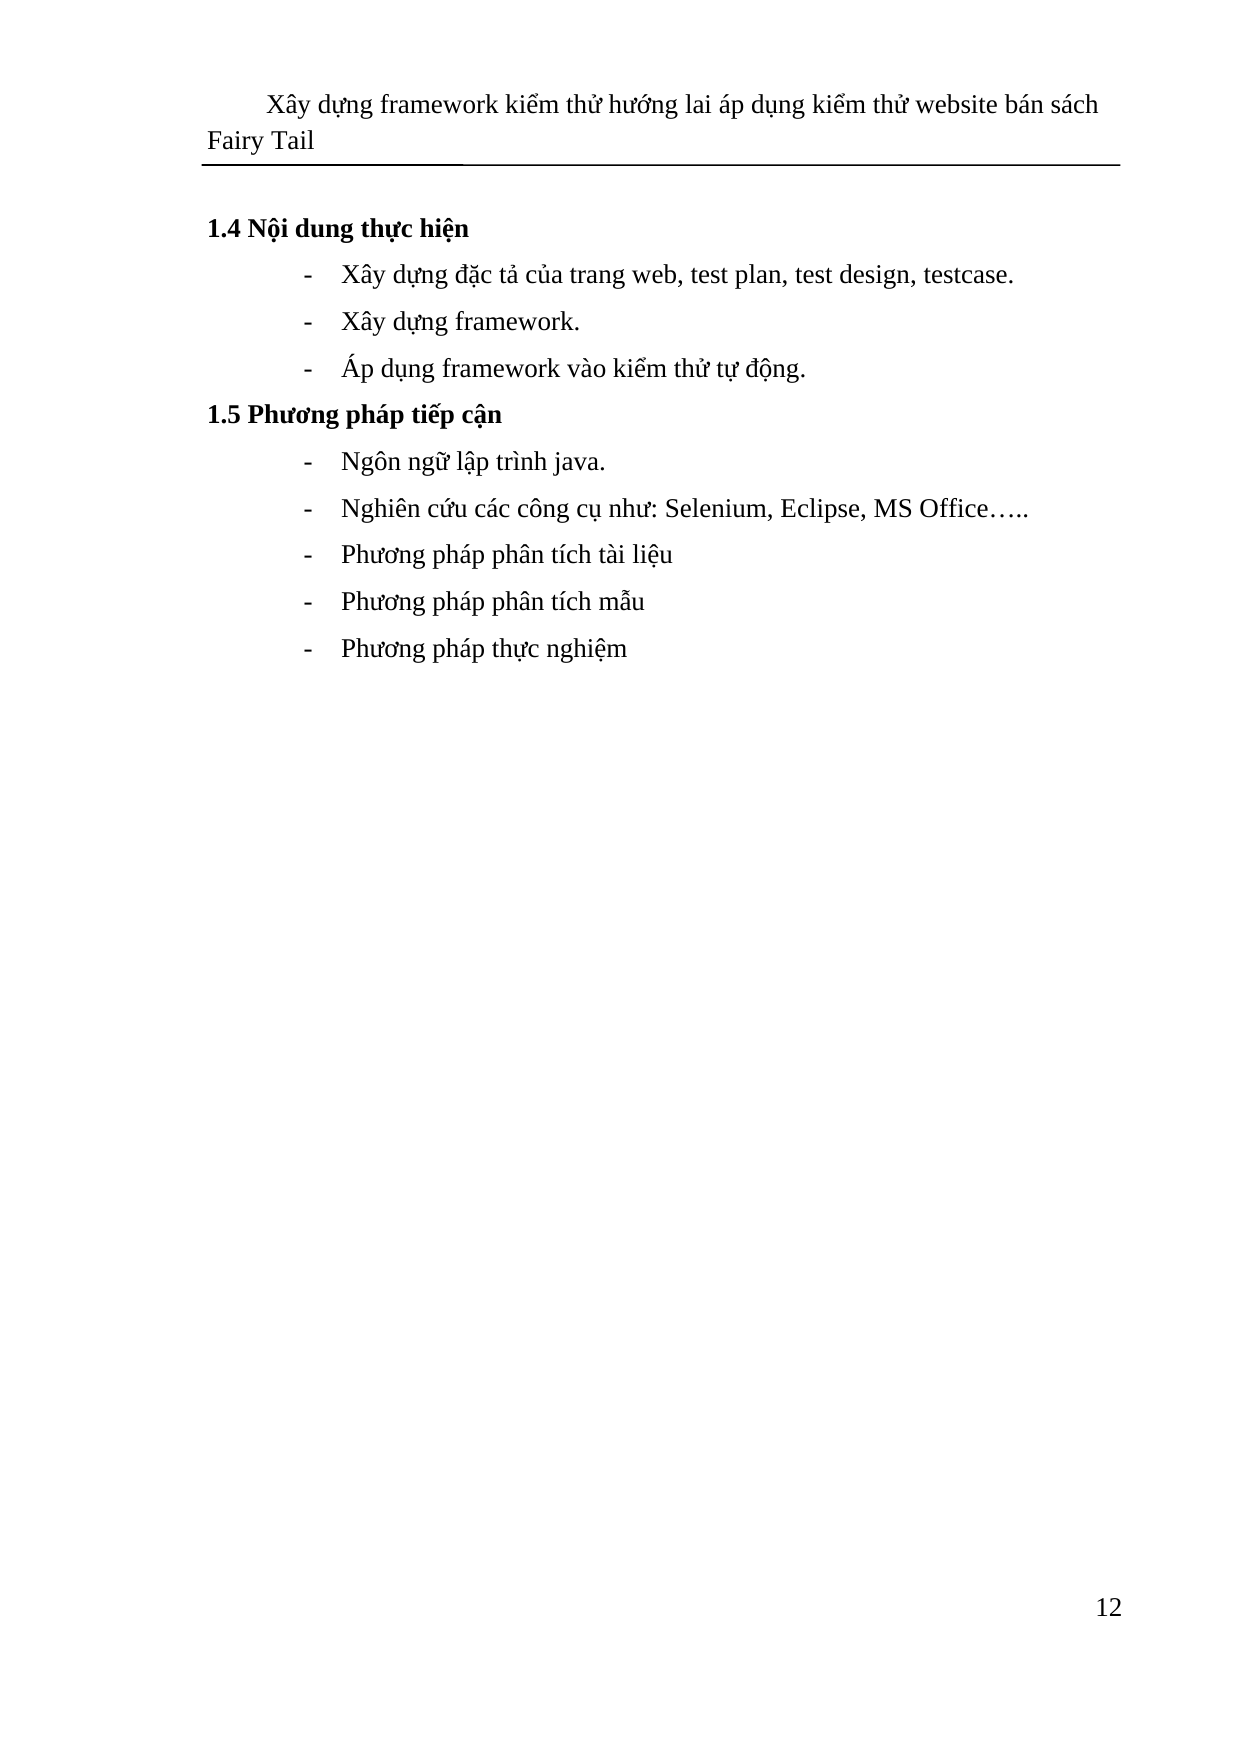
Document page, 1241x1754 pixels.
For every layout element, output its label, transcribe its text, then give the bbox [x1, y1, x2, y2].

list Xây dựng đặc tả của trang web, test plan, test design, testcase. [303, 259, 1122, 290]
list Phương pháp thực nghiệm [303, 632, 1122, 663]
text 1.5 Phương pháp tiếp cận [207, 399, 1122, 430]
list Áp dụng framework vào kiểm thử tự động. [303, 352, 1122, 383]
list Nghiên cứu các công cụ như: Selenium, Eclipse, MS Office….. [303, 492, 1122, 523]
list Phương pháp phân tích mẫu [303, 585, 1122, 616]
list Phương pháp phân tích tài liệu [303, 539, 1122, 570]
list Xây dựng framework. [303, 305, 1122, 336]
list Ngôn ngữ lập trình java. [303, 445, 1122, 476]
text 1.4 Nội dung thực hiện [207, 212, 1122, 243]
